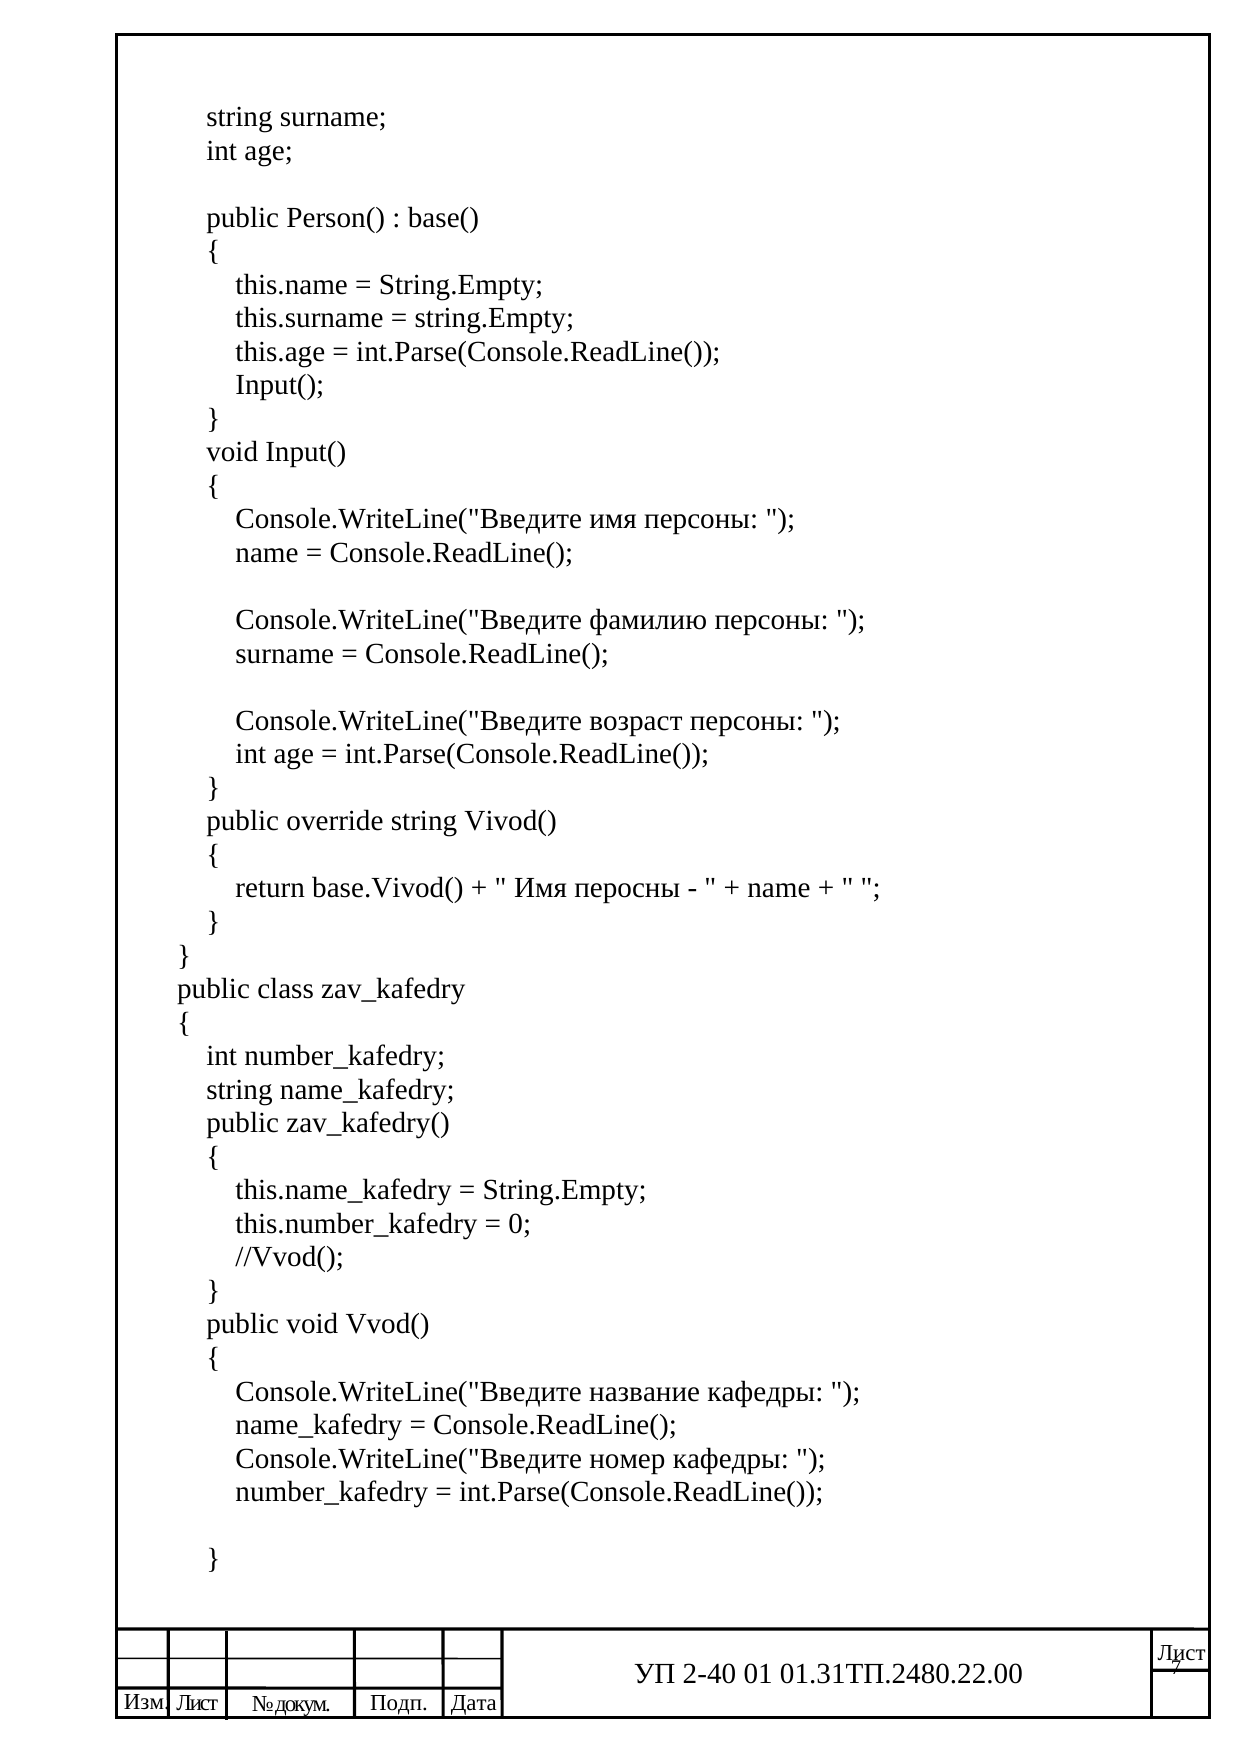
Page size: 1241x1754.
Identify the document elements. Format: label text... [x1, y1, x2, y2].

text { [148, 1340, 1181, 1374]
text string surname; [148, 99, 1181, 133]
text int age; [148, 133, 1181, 166]
text { [148, 233, 1181, 267]
text number_kafedry = int.Parse(Console.ReadLine()); [148, 1474, 1181, 1508]
text { [148, 1139, 1181, 1172]
text Console.WriteLine("Введите имя персоны: "); [148, 502, 1181, 535]
text } [148, 1541, 1181, 1575]
text this.number_kafedry = 0; [148, 1206, 1181, 1239]
text public zav_kafedry() [148, 1105, 1181, 1139]
text public Person() : base() [148, 200, 1181, 233]
text { [148, 468, 1181, 502]
text name = Console.ReadLine(); [148, 535, 1181, 569]
text this.name_kafedry = String.Empty; [148, 1172, 1181, 1206]
text string name_kafedry; [148, 1072, 1181, 1105]
text surname = Console.ReadLine(); [148, 636, 1181, 669]
text int age = int.Parse(Console.ReadLine()); [148, 736, 1181, 770]
text void Input() [148, 434, 1181, 468]
text Console.WriteLine("Введите фамилию персоны: "); [148, 602, 1181, 636]
text Input(); [148, 367, 1181, 401]
text Console.WriteLine("Введите номер кафедры: "); [148, 1441, 1181, 1474]
text public override string Vivod() [148, 803, 1181, 837]
text Console.WriteLine("Введите возраст персоны: "); [148, 703, 1181, 736]
text } [148, 938, 1181, 971]
text { [148, 1005, 1181, 1038]
text return base.Vivod() + " Имя перосны - " + name + " "; [148, 871, 1181, 904]
text } [148, 770, 1181, 803]
text //Vvod(); [148, 1239, 1181, 1273]
text { [148, 837, 1181, 871]
text name_kafedry = Console.ReadLine(); [148, 1407, 1181, 1441]
text } [148, 401, 1181, 434]
text Console.WriteLine("Введите название кафедры: "); [148, 1374, 1181, 1407]
text public class zav_kafedry [148, 971, 1181, 1005]
text } [148, 1273, 1181, 1307]
text } [148, 904, 1181, 938]
text public void Vvod() [148, 1307, 1181, 1340]
text this.name = String.Empty; [148, 267, 1181, 300]
text this.surname = string.Empty; [148, 300, 1181, 334]
text int number_kafedry; [148, 1038, 1181, 1072]
text this.age = int.Parse(Console.ReadLine()); [148, 334, 1181, 367]
